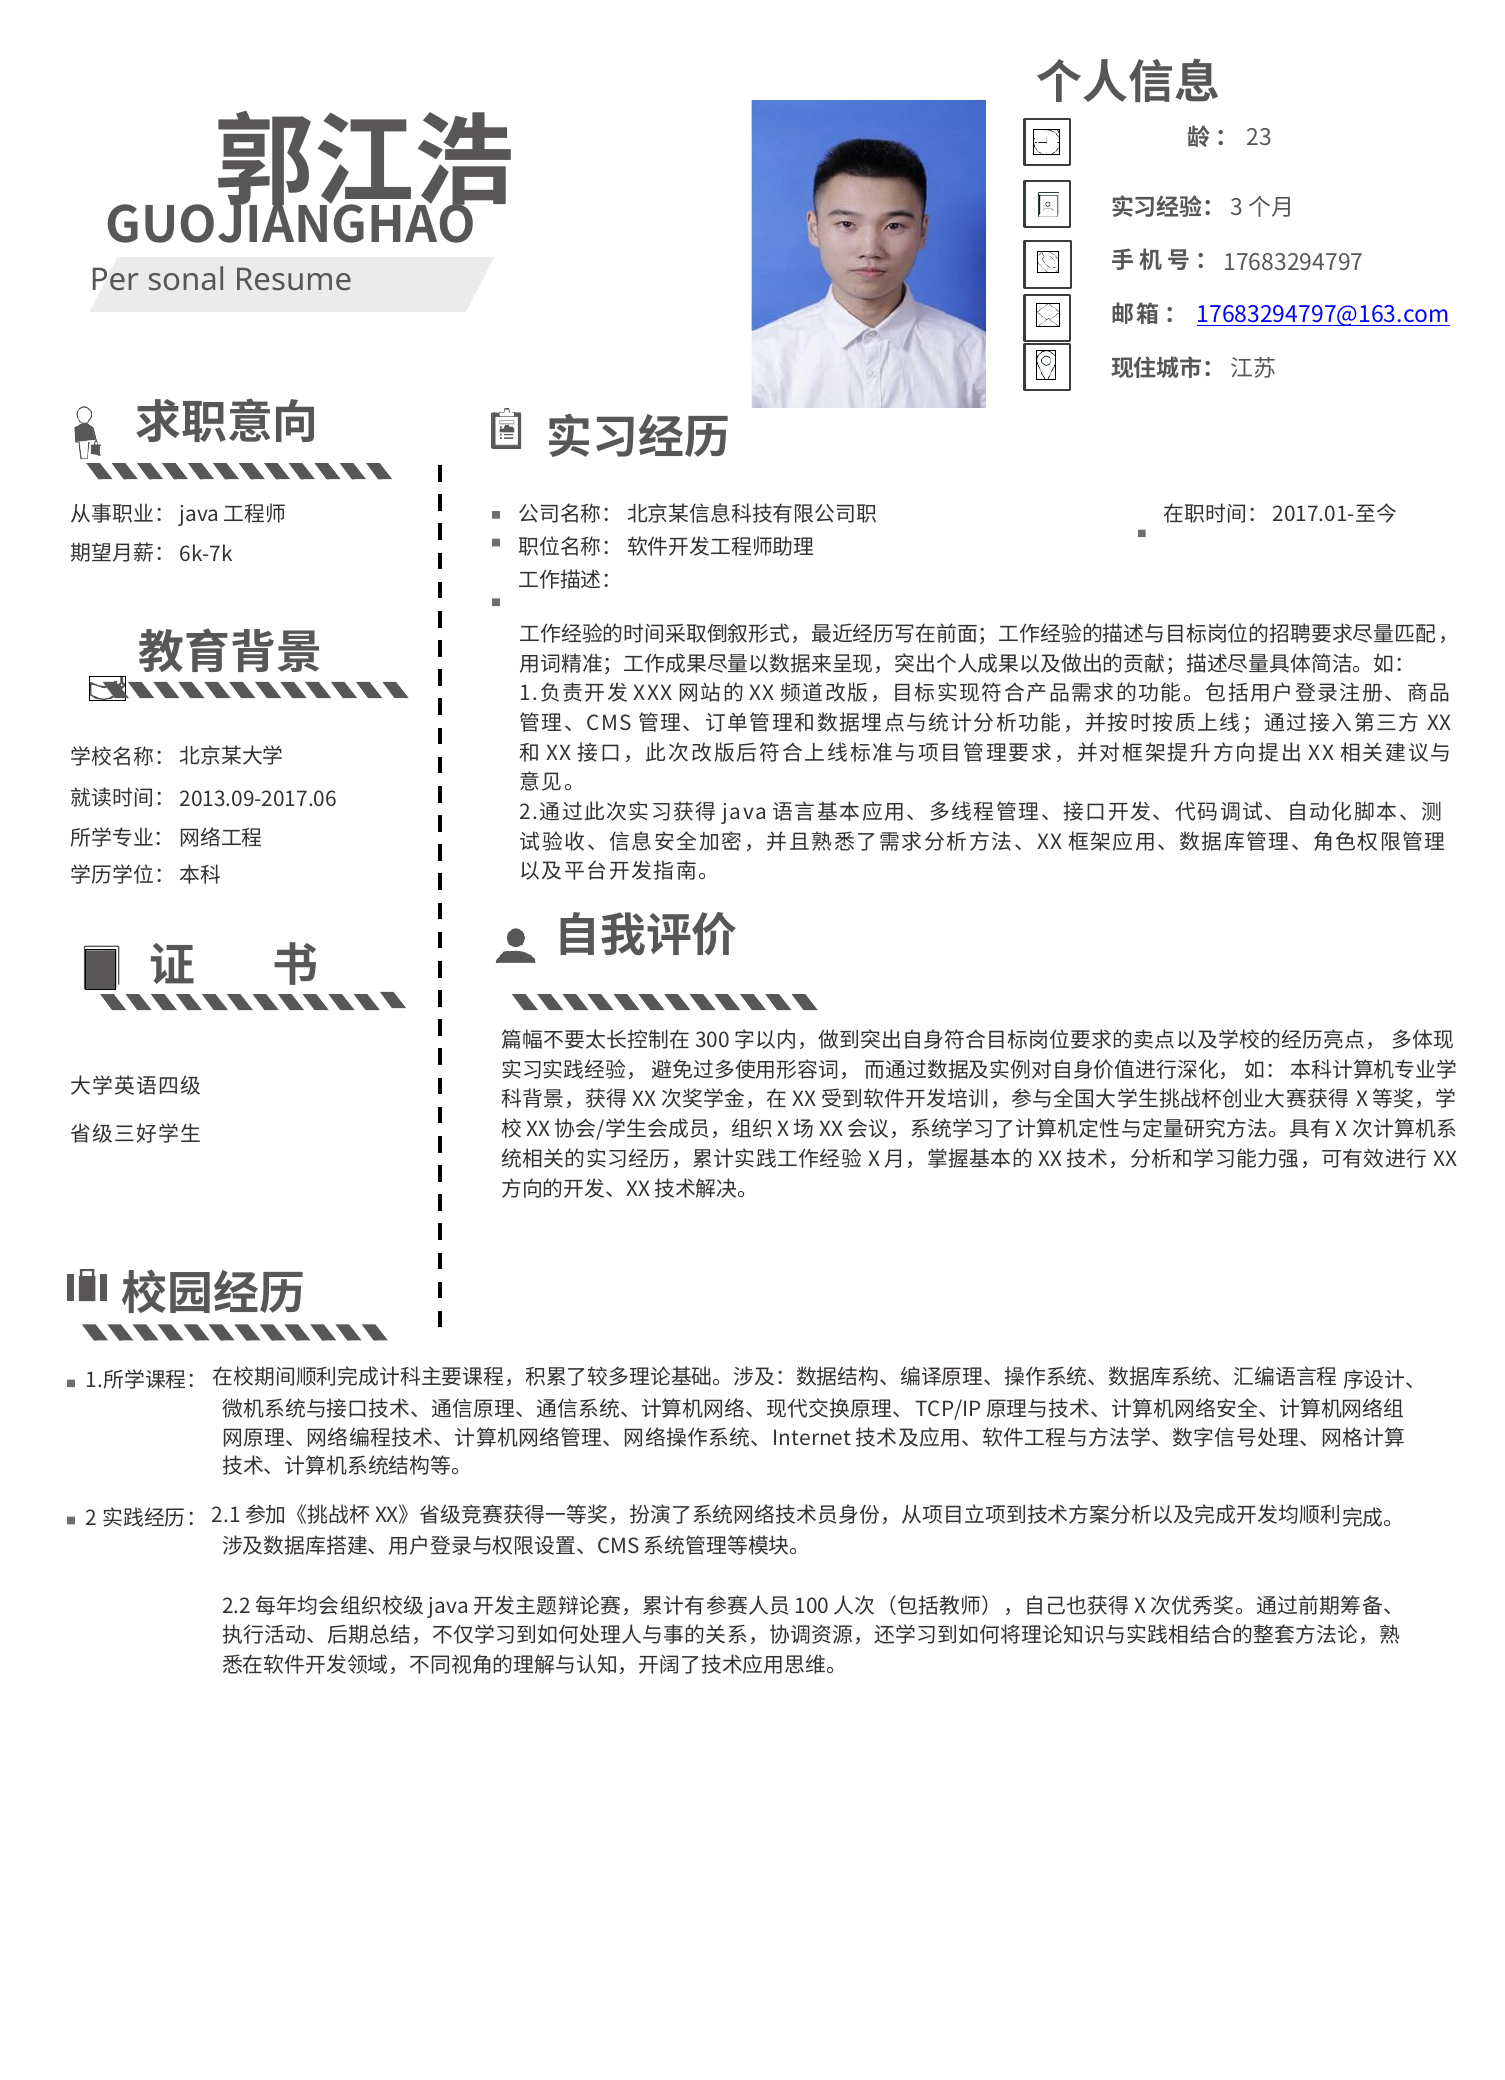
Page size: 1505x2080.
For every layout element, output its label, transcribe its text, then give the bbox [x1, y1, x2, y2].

text 就读时间： 2013.09-2017.06 [71, 781, 385, 812]
text 公司名称： 北京某信息科技有限公司职职位名称： 软件开发工程师助理 [518, 498, 879, 561]
subtitle 教育背景 [139, 615, 385, 681]
picture [751, 100, 986, 408]
picture [90, 677, 125, 700]
text 年 龄 ： 23 [986, 119, 1272, 152]
text 省级三好学生 [71, 1111, 315, 1149]
subtitle 证 书 [82, 928, 385, 994]
text 学校名称： 北京某大学 [71, 739, 385, 771]
text 从事职业： java工程师期望月薪： 6k-7k [71, 497, 304, 568]
text 工作描述： [518, 563, 883, 593]
text 现住城市： 江苏 [1111, 350, 1469, 383]
text 手 机 号 ： 17683294797 [1111, 242, 1469, 277]
subtitle 校园经历 [121, 1243, 1469, 1326]
text 所学专业： 网络工程学历学位： 本科 [70, 821, 282, 888]
subtitle 求职意向 [135, 386, 521, 452]
text 1.所学课程： 在校期间顺利完成计科主要课程，积累了较多理论基础。涉及：数据结构、编译原理、操作系统、数据库系统、汇编语言程序设计、微机系统与接口技术、通信原理、通信系统、计算机网络、现代交换原理、TCP/IP原理与技术、计算机网络安全、计算机网络组网原理、网络编程技术、计算机网络管理、网络操作系统、Internet技术及应用、软件工程与方法学、数字信号处理、网格计算技术、计算机系统结构等。 [86, 1362, 1406, 1480]
picture [495, 928, 536, 963]
text 2 实践经历： 2.1参加《挑战杯XX》省级竞赛获得一等奖，扮演了系统网络技术员身份，从项目立项到技术方案分析以及完成开发均顺利完成。涉及数据库搭建、用户登录与权限设置、CMS系统管理等模块。 [86, 1501, 1405, 1560]
subtitle 个人信息 [56, 46, 1220, 112]
text 2.通过此次实习获得java语言基本应用、多线程管理、接口开发、代码调试、自动化脚本、测试验收、信息安全加密，并且熟悉了需求分析方法、XX框架应用、数据库管理、角色权限管理以及平台开发指南。 [519, 796, 1445, 885]
text 1.负责开发XXX网站的XX频道改版，目标实现符合产品需求的功能。包括用户登录注册、商品管理、CMS管理、订单管理和数据埋点与统计分析功能，并按时按质上线；通过接入第三方XX 和XX接口，此次改版后符合上线标准与项目管理要求，并对框架提升方向提出XX相关建议与意见。 [519, 677, 1452, 796]
text 实习经历 [546, 400, 752, 466]
text 年 龄 ： 23 [56, 119, 751, 152]
text 篇幅不要太长控制在300字以内，做到突出自身符合目标岗位要求的卖点以及学校的经历亮点， 多体现实习实践经验， 避免过多使用形容词， 而通过数据及实例对自身价值进行深化， 如： 本科计算机专业学科背景，获得XX次奖学金，在XX受到软件开发培训，参与全国大学生挑战杯创业大赛获得X等奖，学校XX协会/学生会成员，组织X场XX会议，系统学习了计算机定性与定量研究方法。具有X次计算机系统相关的实习经历，累计实践工作经验X月，掌握基本的XX技术，分析和学习能力强，可有效进行XX方向的开发、XX技术解决。 [501, 1024, 1457, 1202]
picture [1037, 351, 1055, 379]
text GUOJIANGHAO [106, 184, 521, 257]
text 2.2每年均会组织校级java开发主题辩论赛，累计有参赛人员100人次（包括教师），自己也获得X次优秀奖。通过前期筹备、执行活动、后期总结，不仅学习到如何处理人与事的关系，协调资源，还学习到如何将理论知识与实践相结合的整套方法论，熟悉在软件开发领域，不同视角的理解与认知，开阔了技术应用思维。 [222, 1590, 1404, 1679]
text 大学英语四级 [71, 1069, 311, 1099]
picture [1038, 192, 1059, 217]
picture [74, 406, 102, 459]
text 工作经验的时间采取倒叙形式，最近经历写在前面；工作经验的描述与目标岗位的招聘要求尽量匹配，用词精准；工作成果尽量以数据来呈现，突出个人成果以及做出的贡献；描述尽量具体简洁。如： [519, 618, 1438, 677]
text 在职时间： 2017.01-至今 [1164, 498, 1469, 528]
text 实习经验： 3个月 [1111, 189, 1469, 222]
picture [1037, 304, 1059, 326]
picture [491, 408, 522, 449]
subtitle 自我评价 [554, 899, 1469, 965]
text 邮 箱 ： 17683294797@163.com [1111, 296, 1469, 329]
picture [1038, 252, 1058, 272]
